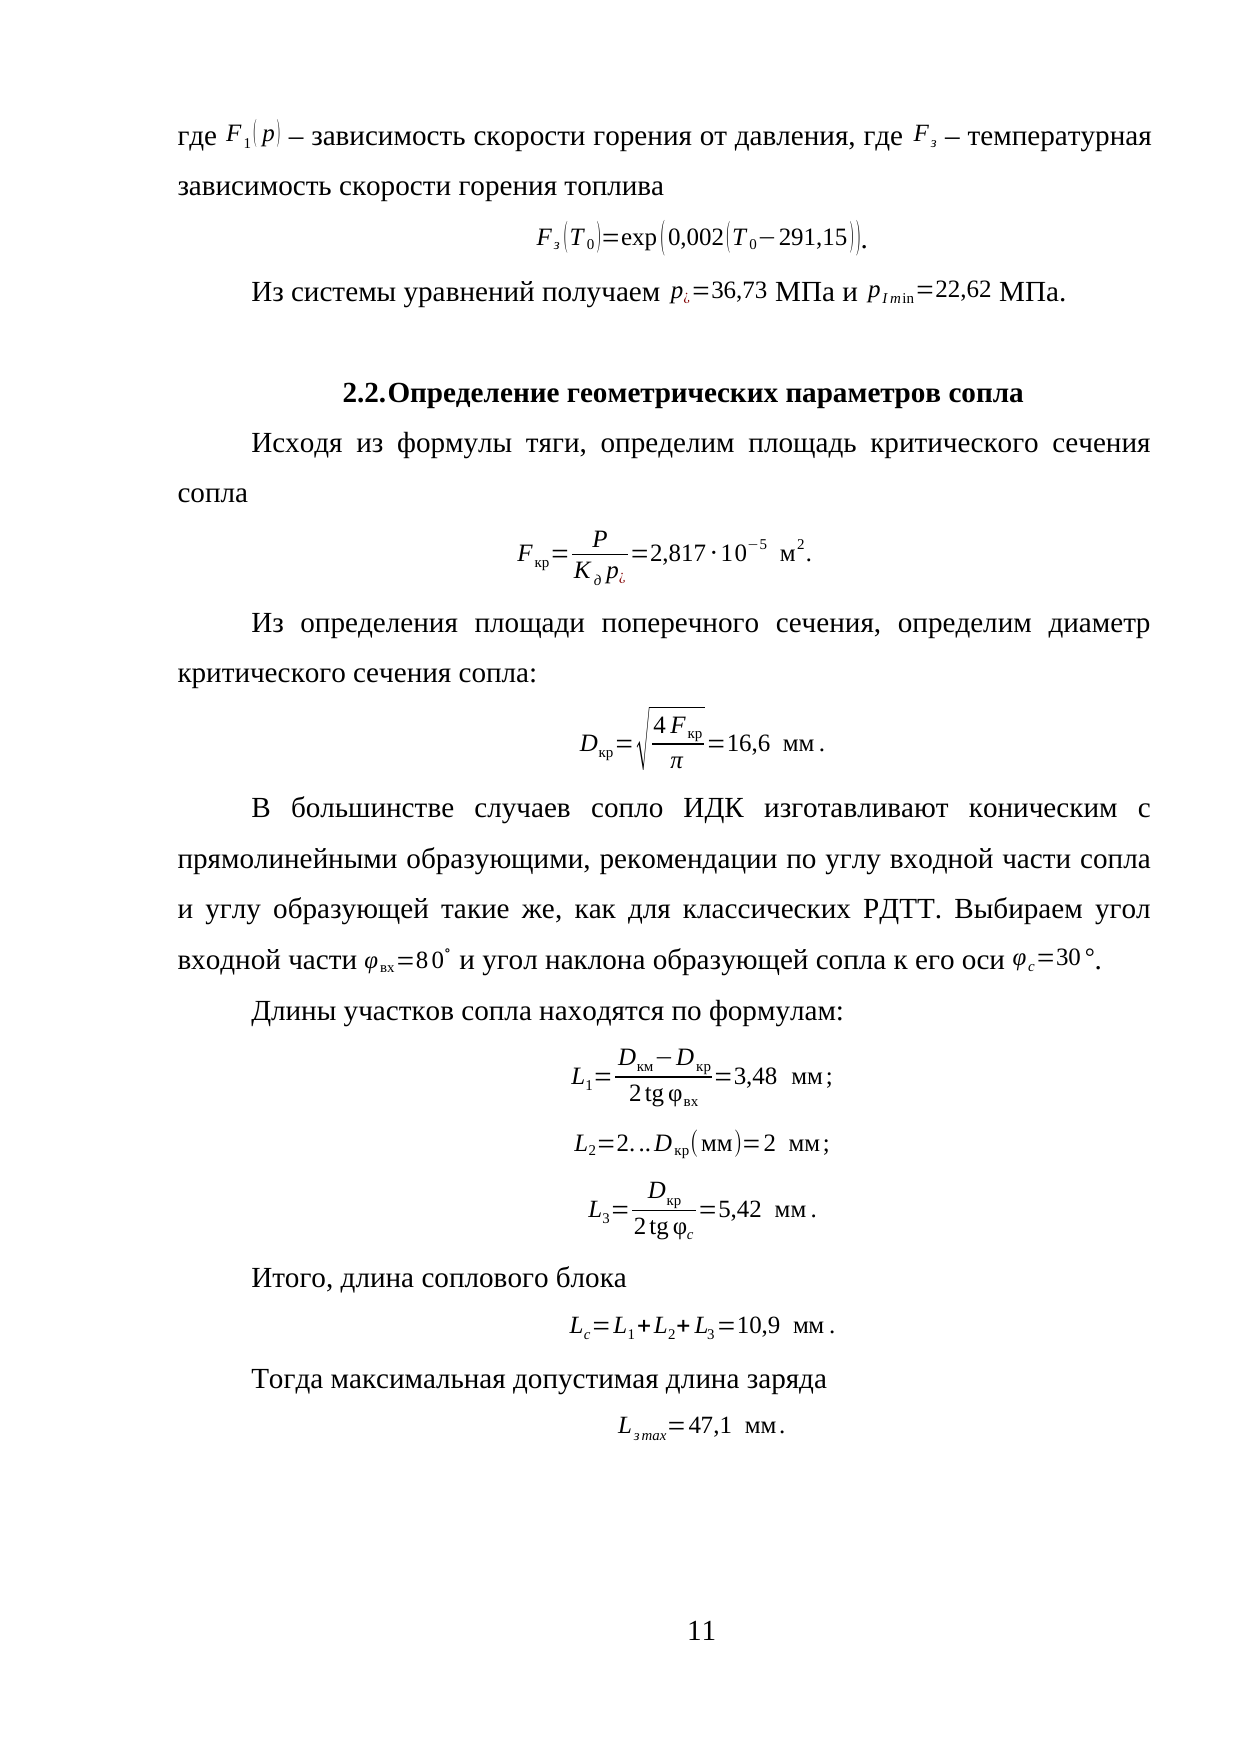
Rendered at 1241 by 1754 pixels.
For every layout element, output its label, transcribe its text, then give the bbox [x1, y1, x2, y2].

text Из определения площади поперечного сечения, определим диаметр критического сечения сопла: [177, 605, 1152, 689]
text Из системы уравнений получаем МПа и МПа. [177, 274, 1152, 308]
subtitle Определение геометрических параметров сопла [215, 375, 1152, 408]
list . [177, 219, 1152, 257]
text Итого, длина соплового блока [177, 1260, 1152, 1294]
text В большинстве случаев сопло ИДК изготавливают коническим с прямолинейными образующими, рекомендации по углу входной части сопла и углу образующей такие же, как для классических РДТТ. Выбираем угол входной части и угол наклона образующей сопла к его оси . [177, 791, 1152, 976]
text Длины участков сопла находятся по формулам: [177, 993, 1152, 1027]
text Исходя из формулы тяги, определим площадь критического сечения сопла [177, 425, 1152, 509]
text где – зависимость скорости горения от давления, где – температурная зависимость скорости горения топлива [177, 118, 1152, 202]
text Тогда максимальная допустимая длина заряда [177, 1361, 1152, 1394]
